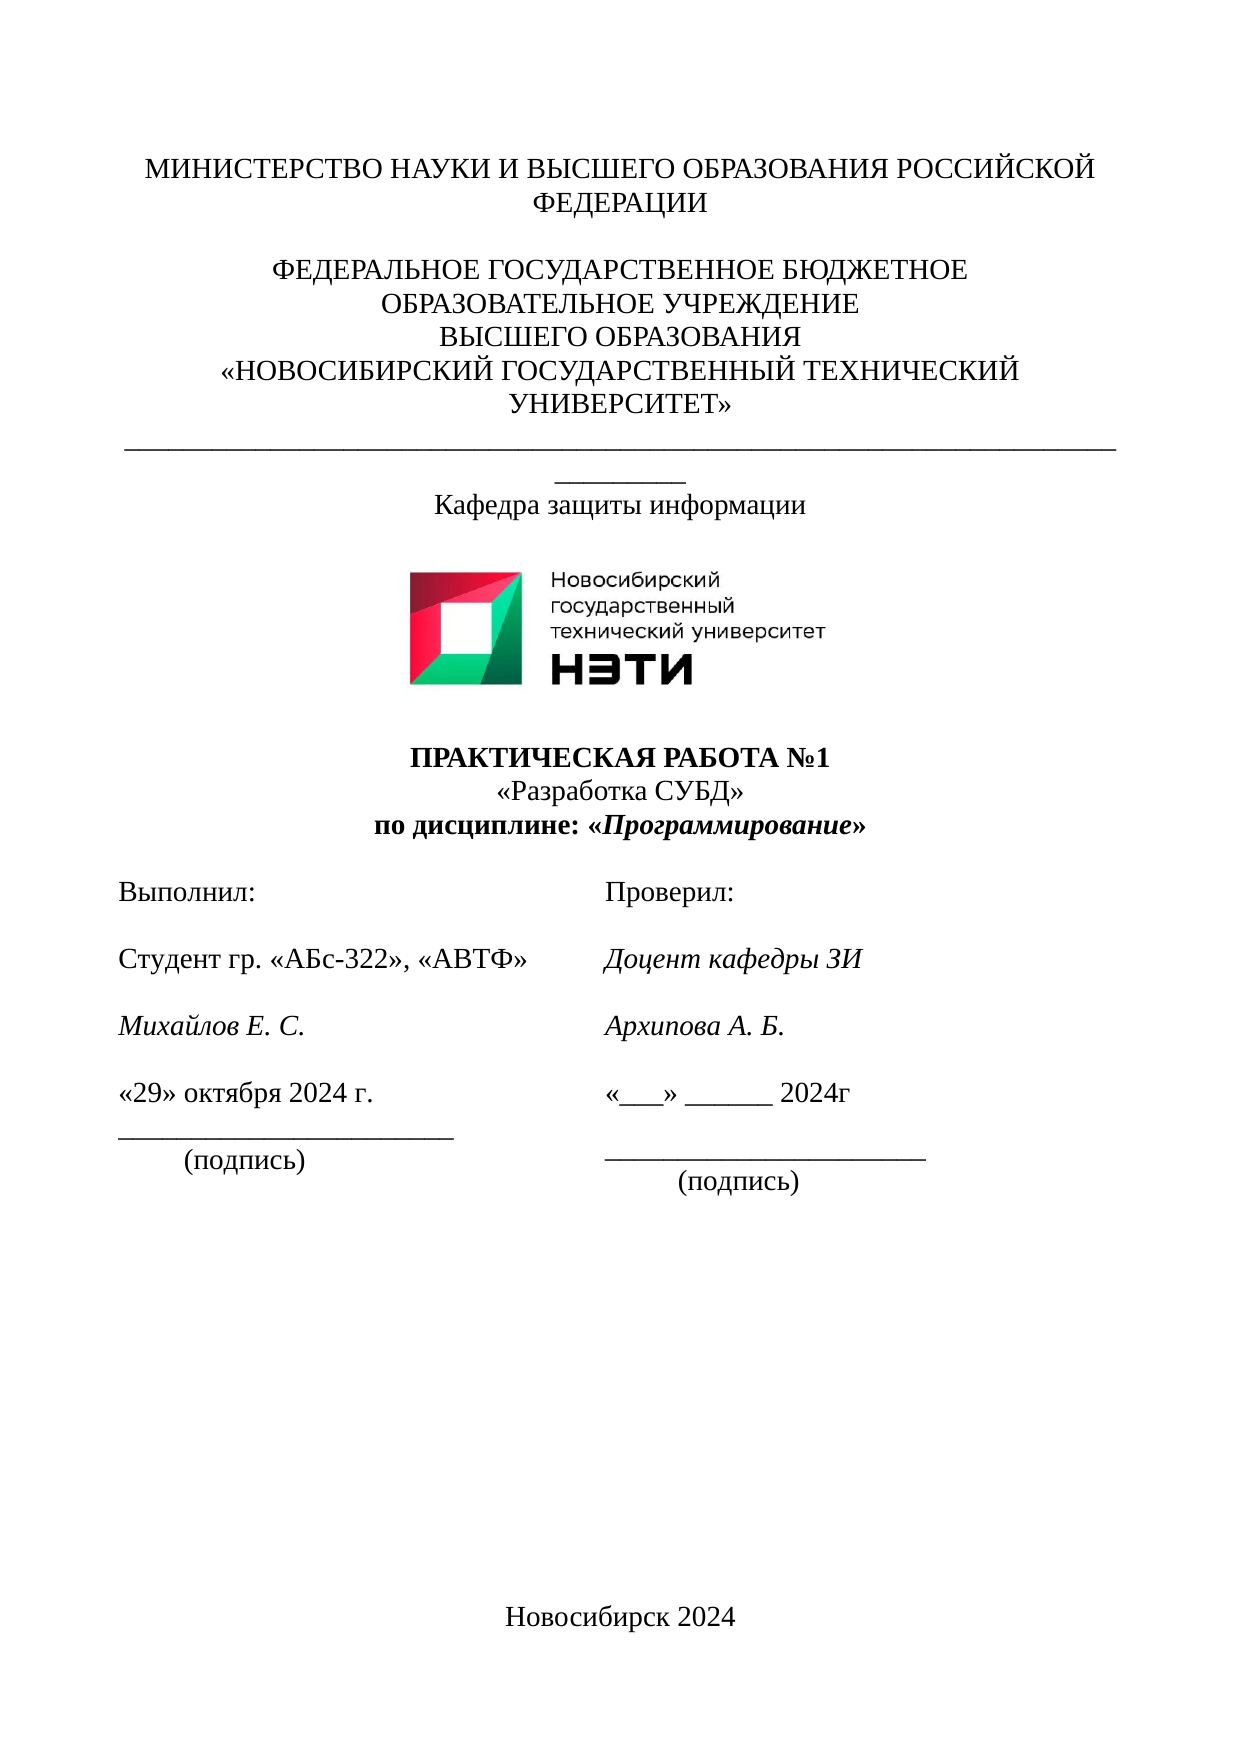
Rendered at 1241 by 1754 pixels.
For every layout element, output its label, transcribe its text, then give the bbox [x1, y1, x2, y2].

text ФЕДЕРАЛЬНОЕ ГОСУДАРСТВЕННОЕ БЮДЖЕТНОЕ [118, 252, 1122, 286]
text ОБРАЗОВАТЕЛЬНОЕ УЧРЕЖДЕНИЕ [118, 286, 1122, 319]
table_header Проверил: Доцент кафедры ЗИ Архипова А. Б. «___» ______ 2024г ______________________ (подпись) [594, 874, 1080, 1197]
text _____________________________________________________________________________ [118, 420, 1122, 487]
text «НОВОСИБИРСКИЙ ГОСУДАРСТВЕННЫЙ ТЕХНИЧЕСКИЙ УНИВЕРСИТЕТ» [118, 353, 1122, 420]
text «Разработка СУБД» [118, 773, 1122, 807]
text по дисциплине: «Программирование» [118, 807, 1122, 841]
text Кафедра защиты информации [118, 487, 1122, 521]
table_header Выполнил: Студент гр. «АБс-322», «АВТФ» Михайлов Е. С. «29» октября 2024 г. _______________________ (подпись) [107, 874, 593, 1197]
picture [398, 554, 843, 707]
text ВЫСШЕГО ОБРАЗОВАНИЯ [118, 319, 1122, 353]
text ПРАКТИЧЕСКАЯ РАБОТА №1 [118, 740, 1122, 773]
text МИНИСТЕРСТВО НАУКИ И ВЫСШЕГО ОБРАЗОВАНИЯ РОССИЙСКОЙ ФЕДЕРАЦИИ [118, 152, 1122, 219]
text Новосибирск 2024 [118, 1599, 1122, 1633]
